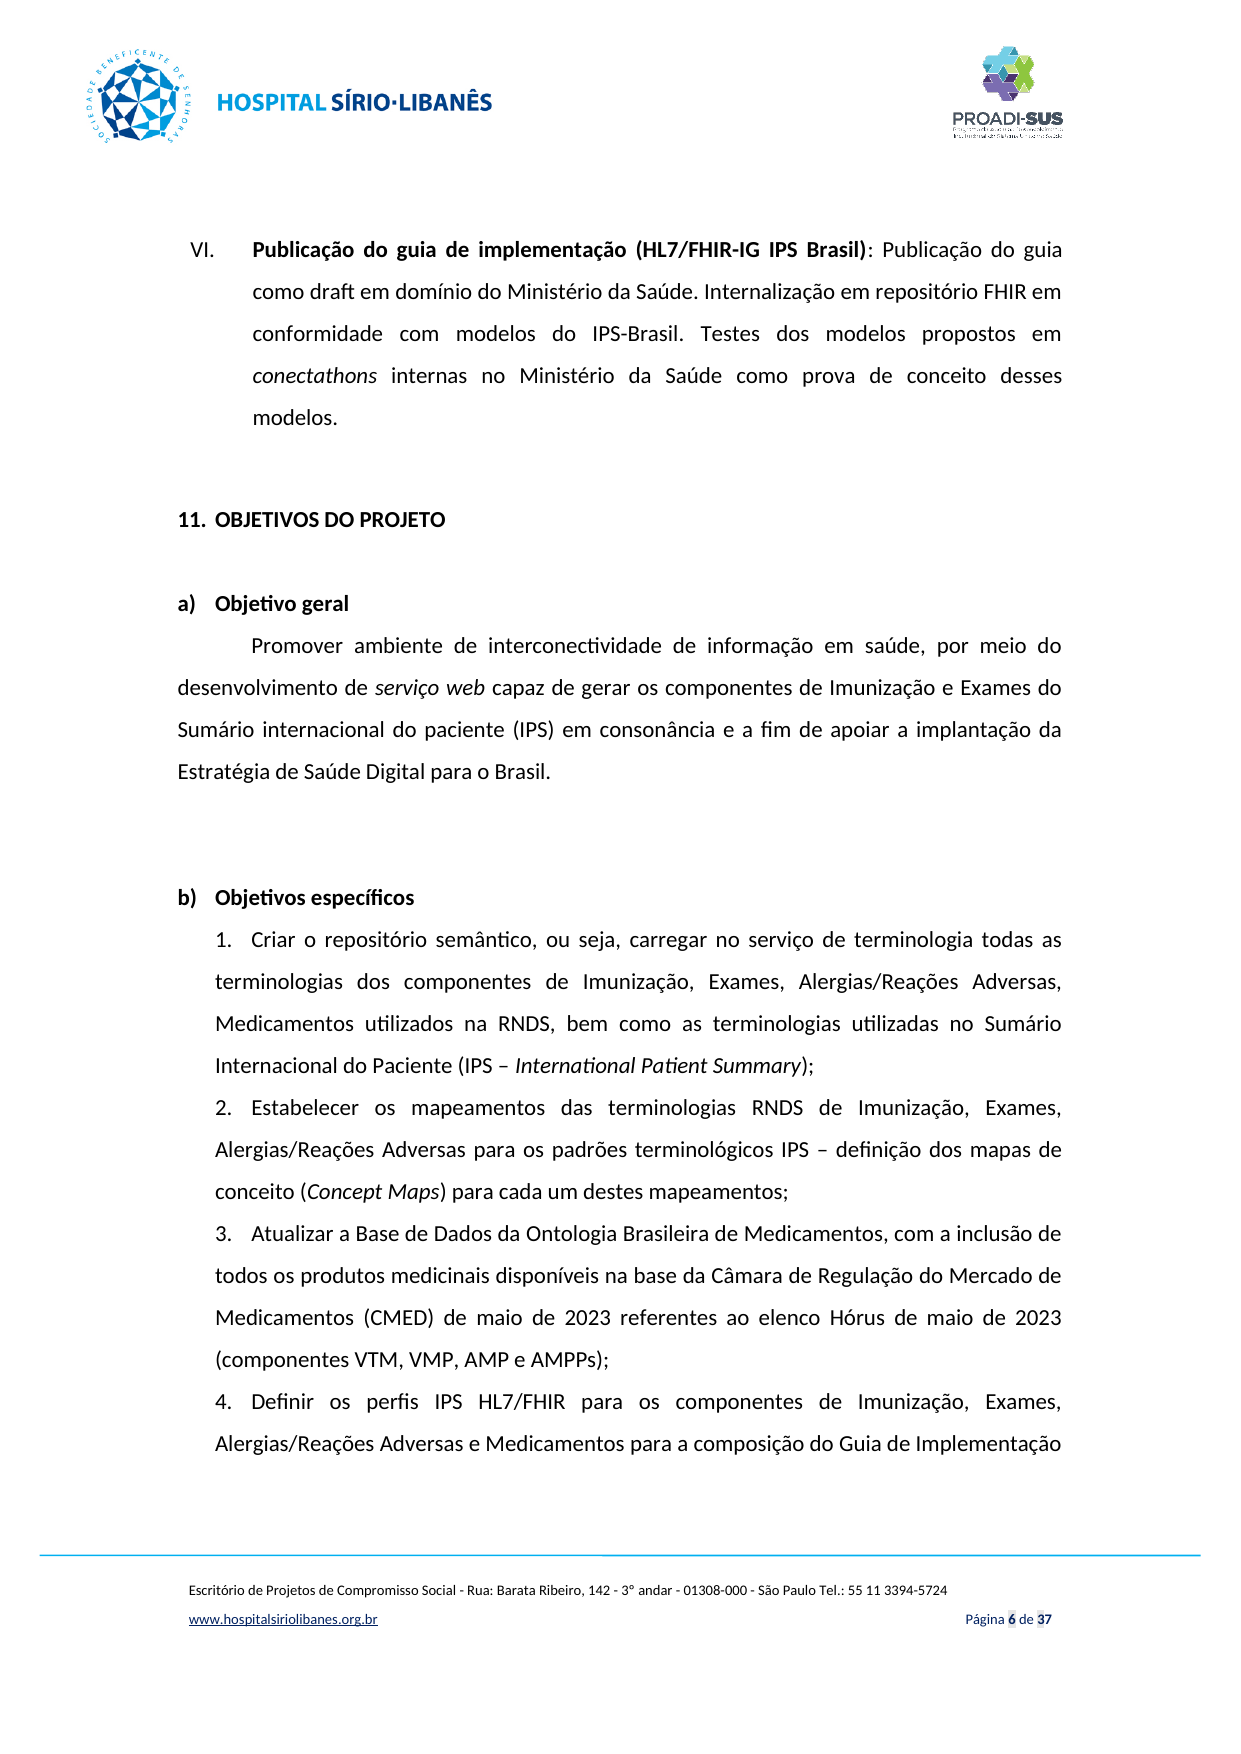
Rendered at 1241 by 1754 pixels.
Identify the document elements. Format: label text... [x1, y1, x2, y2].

list Objetivo geral [177, 589, 1063, 617]
list Estabelecer os mapeamentos das terminologias RNDS de Imunização, Exames, Alergias/Reações Adversas para os padrões terminológicos IPS – definição dos mapas de conceito (Concept Maps) para cada um destes mapeamentos; [215, 1093, 1063, 1205]
text Promover ambiente de interconectividade de informação em saúde, por meio do desenvolvimento de serviço web capaz de gerar os componentes de Imunização e Exames do Sumário internacional do paciente (IPS) em consonância e a fim de apoiar a implantação da Estratégia de Saúde Digital para o Brasil. [177, 631, 1063, 785]
picture [52, 16, 525, 174]
list Criar o repositório semântico, ou seja, carregar no serviço de terminologia todas as terminologias dos componentes de Imunização, Exames, Alergias/Reações Adversas, Medicamentos utilizados na RNDS, bem como as terminologias utilizadas no Sumário Internacional do Paciente (IPS – International Patient Summary); [215, 925, 1063, 1079]
list Publicação do guia de implementação (HL7/FHIR-IG IPS Brasil): Publicação do guia como draft em domínio do Ministério da Saúde. Internalização em repositório FHIR em conformidade com modelos do IPS-Brasil. Testes dos modelos propostos em conectathons internas no Ministério da Saúde como prova de conceito desses modelos. [215, 235, 1063, 431]
list OBJETIVOS DO PROJETO [177, 506, 1063, 533]
list Objetivos específicos [177, 883, 1063, 911]
picture [952, 44, 1063, 139]
list Atualizar a Base de Dados da Ontologia Brasileira de Medicamentos, com a inclusão de todos os produtos medicinais disponíveis na base da Câmara de Regulação do Mercado de Medicamentos (CMED) de maio de 2023 referentes ao elenco Hórus de maio de 2023 (componentes VTM, VMP, AMP e AMPPs); [215, 1219, 1063, 1373]
